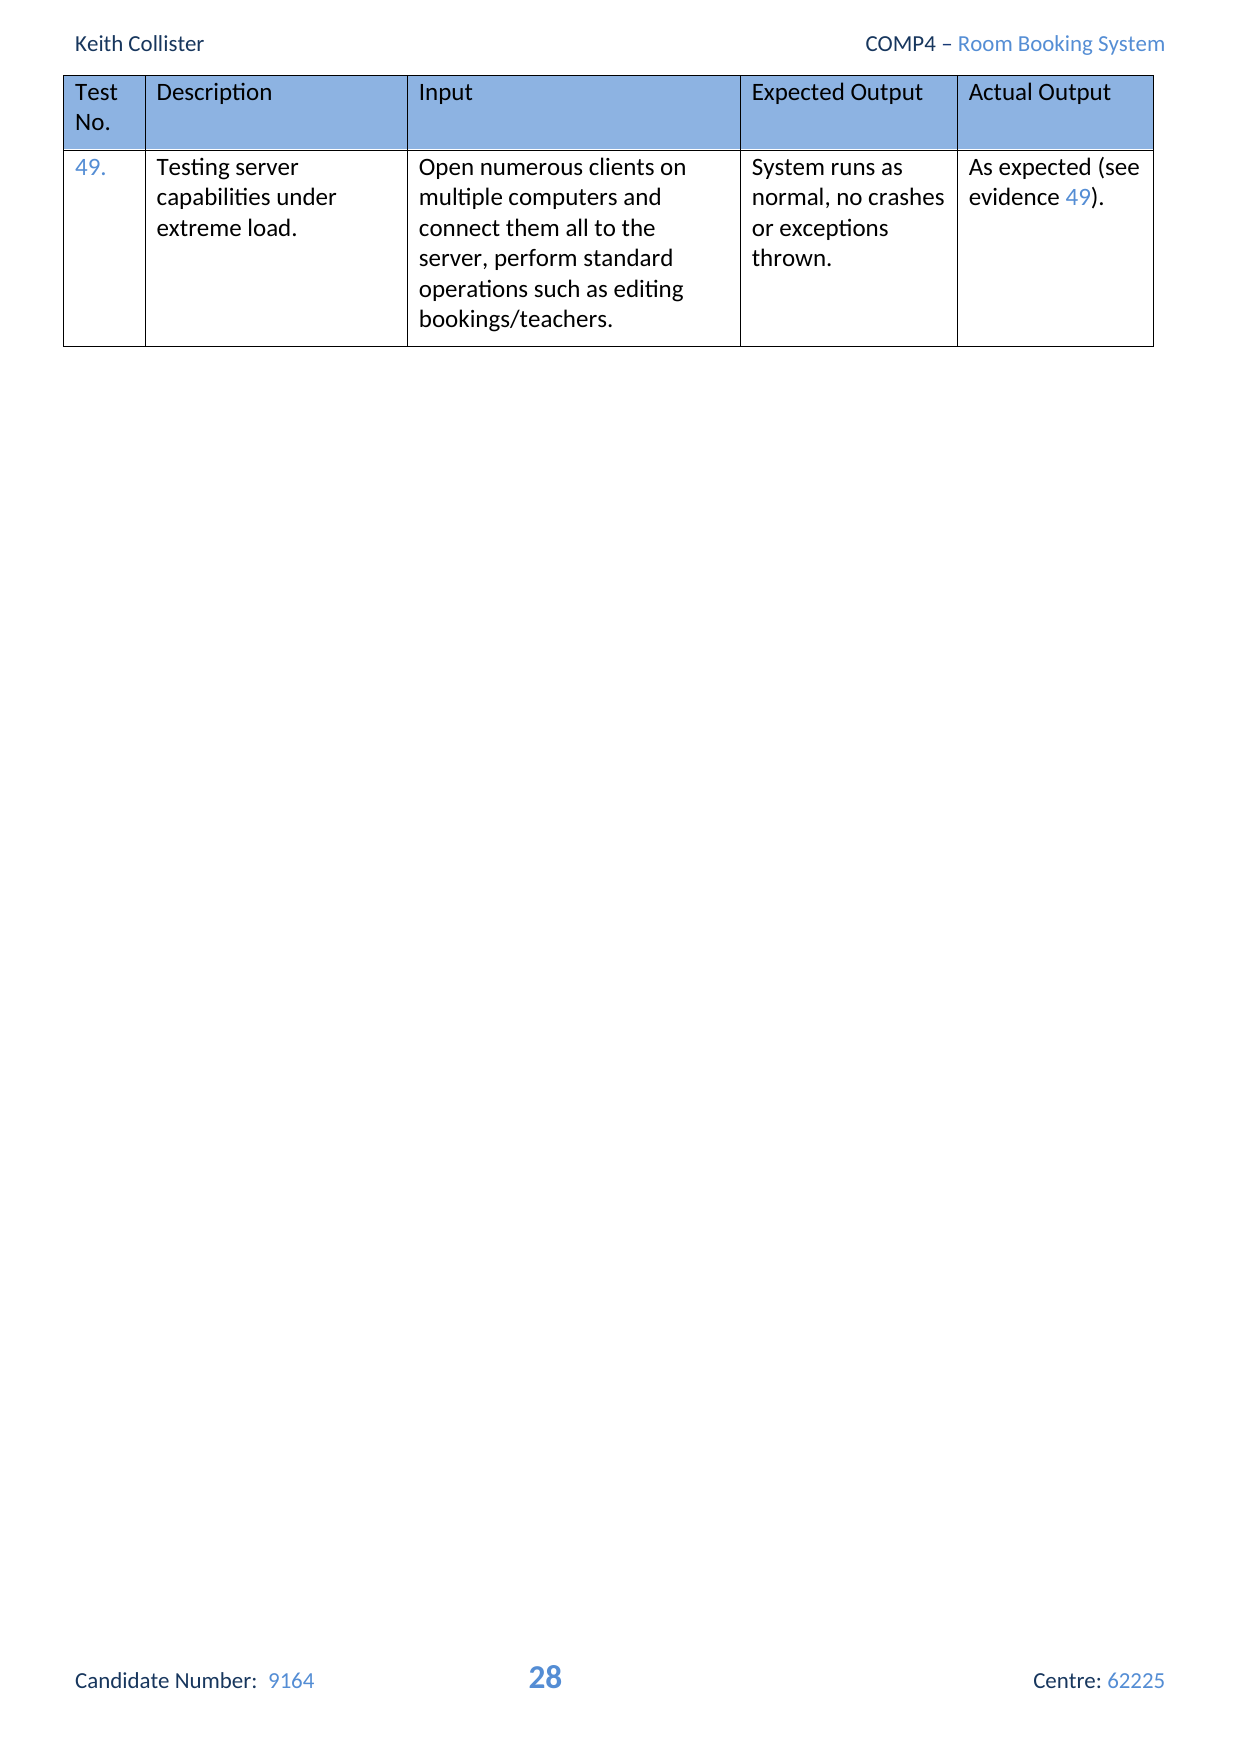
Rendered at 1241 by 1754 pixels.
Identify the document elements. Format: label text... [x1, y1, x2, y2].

table_header Actual Output [958, 76, 1153, 149]
table_cell Testing server capabilities under extreme load. [146, 151, 407, 346]
table_cell Open numerous clients on multiple computers and connect them all to the server, perform standard operations such as editing bookings/teachers. [408, 151, 740, 346]
table_cell [64, 151, 145, 346]
table_header Expected Output [741, 76, 957, 149]
table_header Test No. [64, 76, 145, 149]
table_cell System runs as normal, no crashes or exceptions thrown. [741, 151, 957, 346]
table_header Description [146, 76, 407, 149]
table_cell As expected (see evidence 49). [958, 151, 1153, 346]
table_header Input [408, 76, 740, 149]
